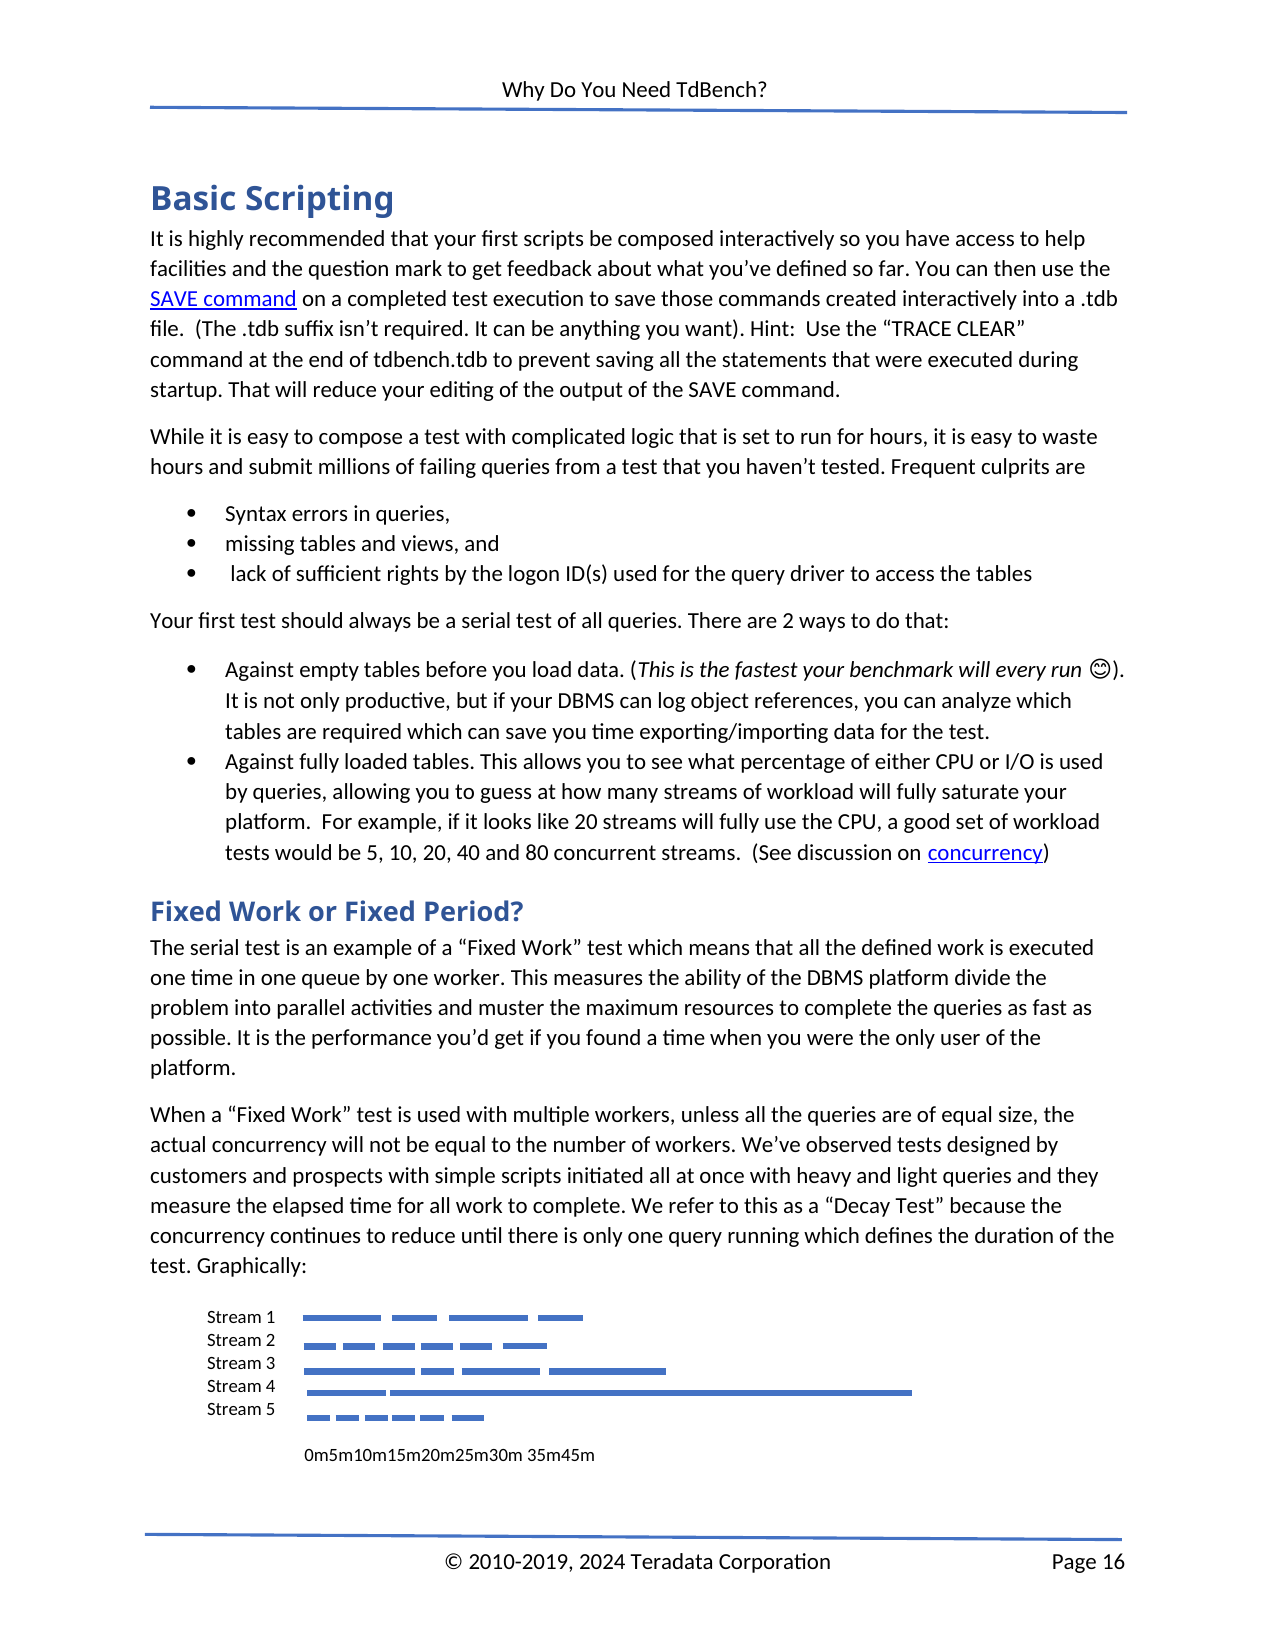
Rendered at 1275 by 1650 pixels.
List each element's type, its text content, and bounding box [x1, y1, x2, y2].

text The serial test is an example of a “Fixed Work” test which means that all the defined work is executed one time in one queue by one worker. This measures the ability of the DBMS platform divide the problem into parallel activities and muster the maximum resources to complete the queries as fast as possible. It is the performance you’d get if you found a time when you were the only user of the platform. [150, 933, 1125, 1081]
text When a “Fixed Work” test is used with multiple workers, unless all the queries are of equal size, the actual concurrency will not be equal to the number of workers. We’ve observed tests designed by customers and prospects with simple scripts initiated all at once with heavy and light queries and they measure the elapsed time for all work to complete. We refer to this as a “Decay Test” because the concurrency continues to reduce until there is only one query running which defines the duration of the test. Graphically: [150, 1100, 1125, 1279]
text While it is easy to compose a test with complicated logic that is set to run for hours, it is easy to waste hours and submit millions of failing queries from a test that you haven’t tested. Frequent culprits are [150, 422, 1125, 480]
subtitle Fixed Work or Fixed Period? [150, 893, 1125, 930]
text Your first test should always be a serial test of all queries. There are 2 ways to do that: [150, 606, 1125, 634]
list Against empty tables before you load data. (This is the fastest your benchmark will every run ). It is not only productive, but if your DBMS can log object references, you can analyze which tables are required which can save you time exporting/importing data for the test. [187, 653, 1125, 745]
list missing tables and views, and [187, 529, 1125, 557]
list Against fully loaded tables. This allows you to see what percentage of either CPU or I/O is used by queries, allowing you to guess at how many streams of workload will fully saturate your platform. For example, if it looks like 20 streams will fully use the CPU, a good set of workload tests would be 5, 10, 20, 40 and 80 concurrent streams. (See discussion on concurrency) [187, 747, 1125, 866]
subtitle Basic Scripting [150, 175, 1125, 220]
text It is highly recommended that your first scripts be composed interactively so you have access to help facilities and the question mark to get feedback about what you’ve defined so far. You can then use the SAVE command on a completed test execution to save those commands created interactively into a .tdb file. (The .tdb suffix isn’t required. It can be anything you want). Hint: Use the “TRACE CLEAR” command at the end of tdbench.tdb to prevent saving all the statements that were executed during startup. That will reduce your editing of the output of the SAVE command. [150, 224, 1125, 403]
list Syntax errors in queries, [187, 499, 1125, 527]
list lack of sufficient rights by the logon ID(s) used for the query driver to access the tables [187, 559, 1125, 587]
